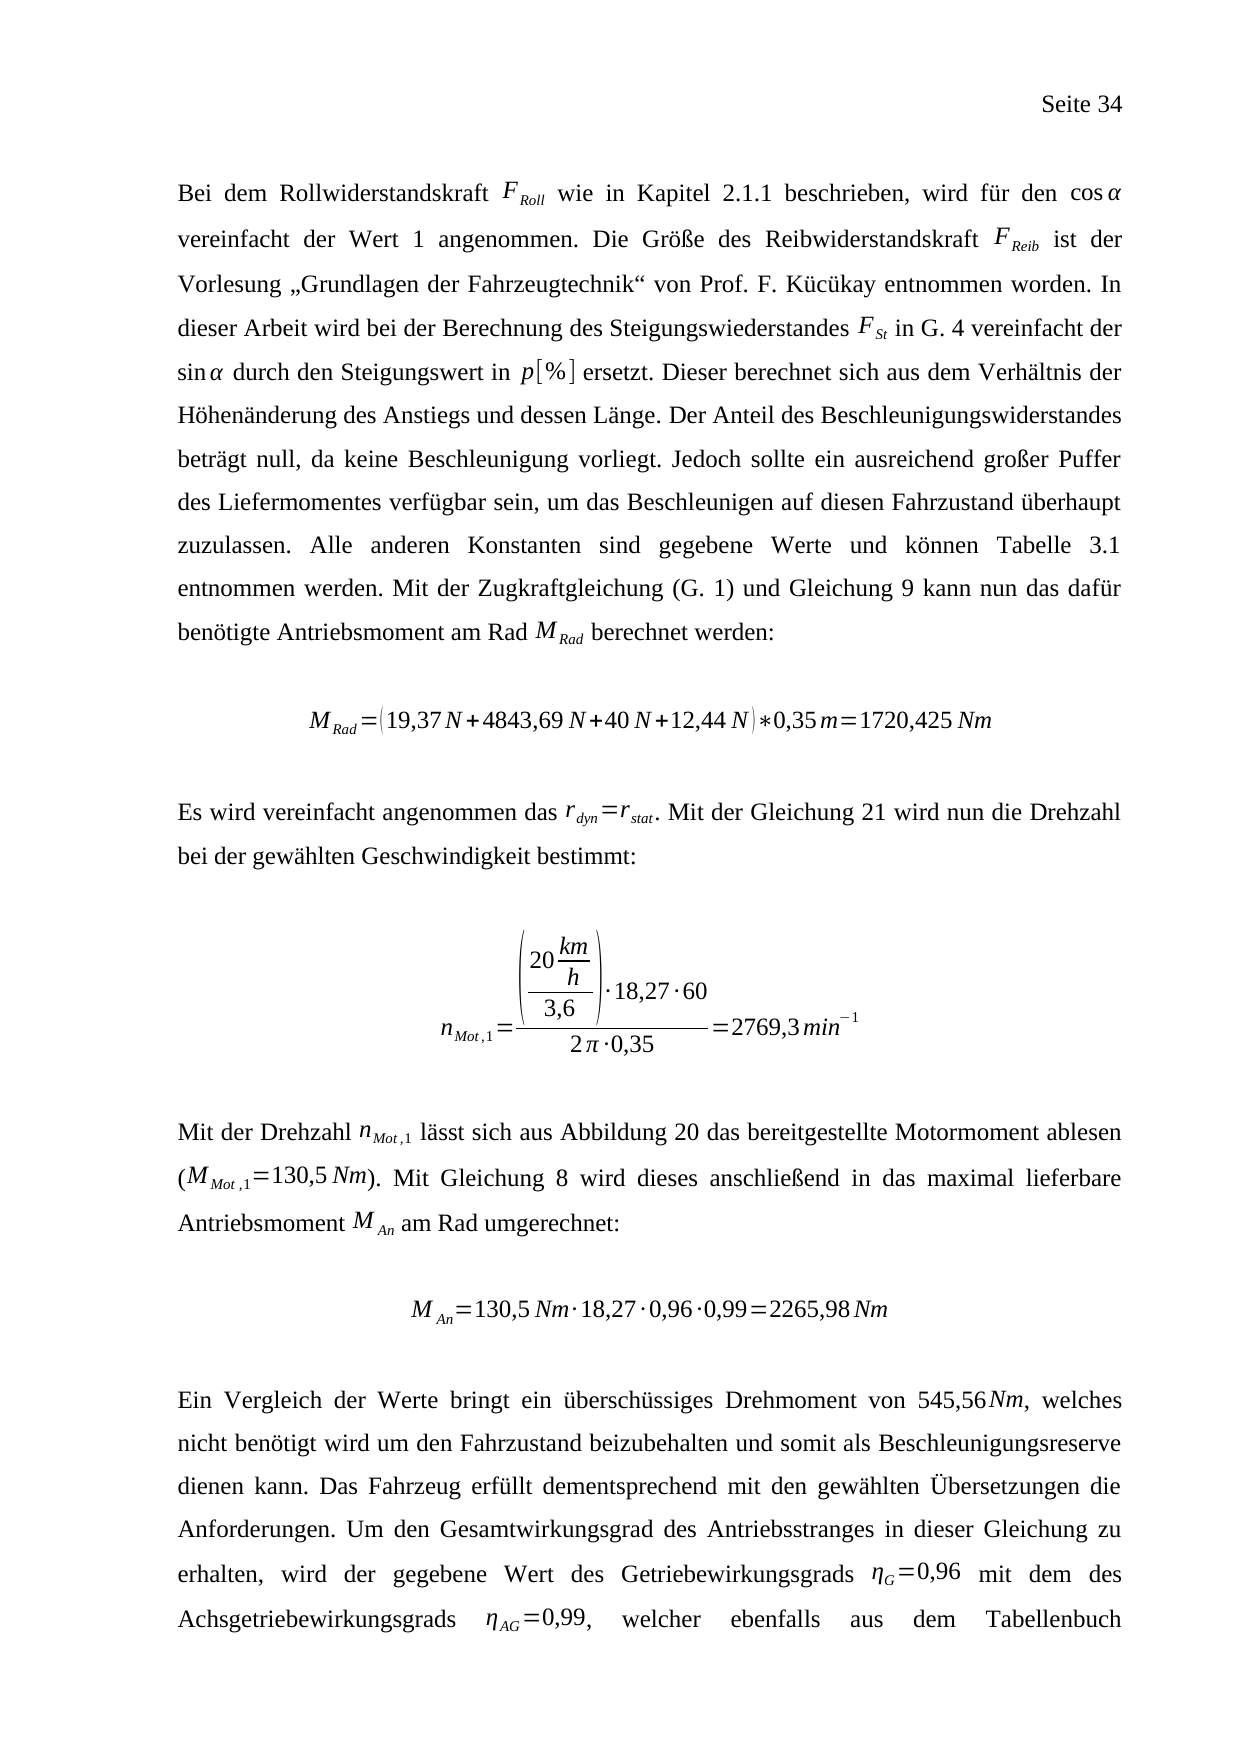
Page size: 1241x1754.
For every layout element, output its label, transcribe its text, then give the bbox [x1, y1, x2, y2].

text Bei dem Rollwiderstandskraft wie in Kapitel 2.1.1 beschrieben, wird für den vereinfacht der Wert 1 angenommen. Die Größe des Reibwiderstandskraft ist der Vorlesung „Grundlagen der Fahrzeugtechnik“ von Prof. F. Kücükay entnommen worden. In dieser Arbeit wird bei der Berechnung des Steigungswiederstandes in G. 4 vereinfacht der durch den Steigungswert in ersetzt. Dieser berechnet sich aus dem Verhältnis der Höhenänderung des Anstiegs und dessen Länge. Der Anteil des Beschleunigungswiderstandes beträgt null, da keine Beschleunigung vorliegt. Jedoch sollte ein ausreichend großer Puffer des Liefermomentes verfügbar sein, um das Beschleunigen auf diesen Fahrzustand überhaupt zuzulassen. Alle anderen Konstanten sind gegebene Werte und können Tabelle 3.1 entnommen werden. Mit der Zugkraftgleichung (G. 1) und Gleichung 9 kann nun das dafür benötigte Antriebsmoment am Rad berechnet werden: [177, 177, 1122, 648]
text Es wird vereinfacht angenommen das . Mit der Gleichung 21 wird nun die Drehzahl bei der gewählten Geschwindigkeit bestimmt: [177, 795, 1122, 870]
text Mit der Drehzahl lässt sich aus Abbildung 20 das bereitgestellte Motormoment ablesen (). Mit Gleichung 8 wird dieses anschließend in das maximal lieferbare Antriebsmoment am Rad umgerechnet: [177, 1116, 1122, 1238]
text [177, 1385, 1122, 1634]
